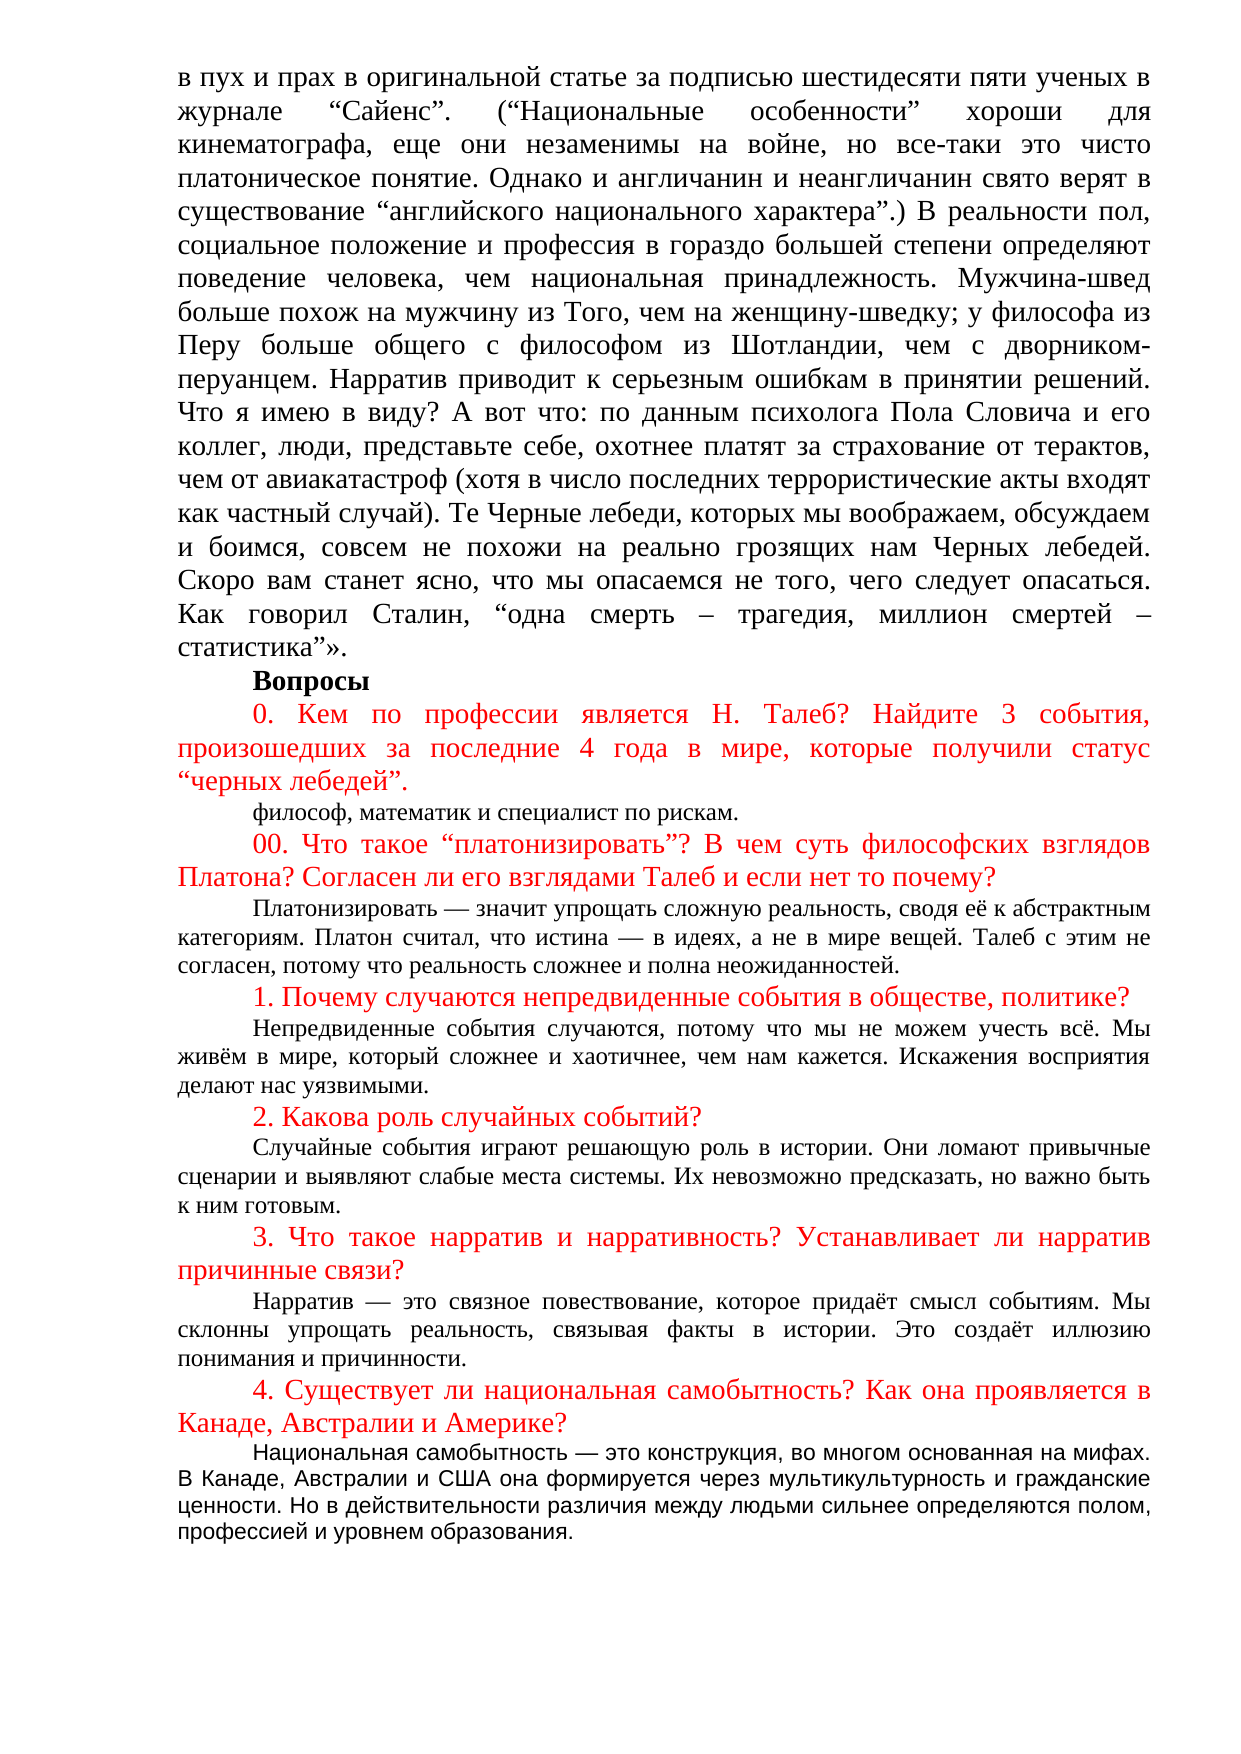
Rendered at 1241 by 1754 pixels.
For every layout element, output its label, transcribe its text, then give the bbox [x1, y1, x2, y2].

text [177, 59, 1152, 663]
text 3. Что такое нарратив и нарративность? Устанавливает ли нарратив причинные связи? [177, 1219, 1152, 1286]
text Платонизировать — значит упрощать сложную реальность, сводя её к абстрактным категориям. Платон считал, что истина — в идеях, а не в мире вещей. Талеб с этим не согласен, потому что реальность сложнее и полна неожиданностей. [177, 893, 1152, 979]
text 1. Почему случаются непредвиденные события в обществе, политике? [177, 979, 1152, 1013]
text Непредвиденные события случаются, потому что мы не можем учесть всё. Мы живём в мире, который сложнее и хаотичнее, чем нам кажется. Искажения восприятия делают нас уязвимыми. [177, 1013, 1152, 1099]
text Случайные события играют решающую роль в истории. Они ломают привычные сценарии и выявляют слабые места системы. Их невозможно предсказать, но важно быть к ним готовым. [177, 1132, 1152, 1219]
text 00. Что такое “платонизировать”? В чем суть философских взглядов Платона? Согласен ли его взглядами Талеб и если нет то почему? [177, 826, 1152, 893]
text Нарратив — это связное повествование, которое придаёт смысл событиям. Мы склонны упрощать реальность, связывая факты в истории. Это создаёт иллюзию понимания и причинности. [177, 1286, 1152, 1372]
text 4. Существует ли национальная самобытность? Как она проявляется в Канаде, Австралии и Америке? [177, 1372, 1152, 1439]
text 0. Кем по профессии является Н. Талеб? Найдите 3 события, произошедших за последние 4 года в мире, которые получили статус “черных лебедей”. [177, 696, 1152, 797]
text Вопросы [177, 663, 1152, 696]
text философ, математик и специалист по рискам. [177, 797, 1152, 826]
text 2. Какова роль случайных событий? [177, 1099, 1152, 1132]
text Национальная самобытность — это конструкция, во многом основанная на мифах. В Канаде, Австралии и США она формируется через мультикультурность и гражданские ценности. Но в действительности различия между людьми сильнее определяются полом, профессией и уровнем образования. [177, 1439, 1152, 1544]
